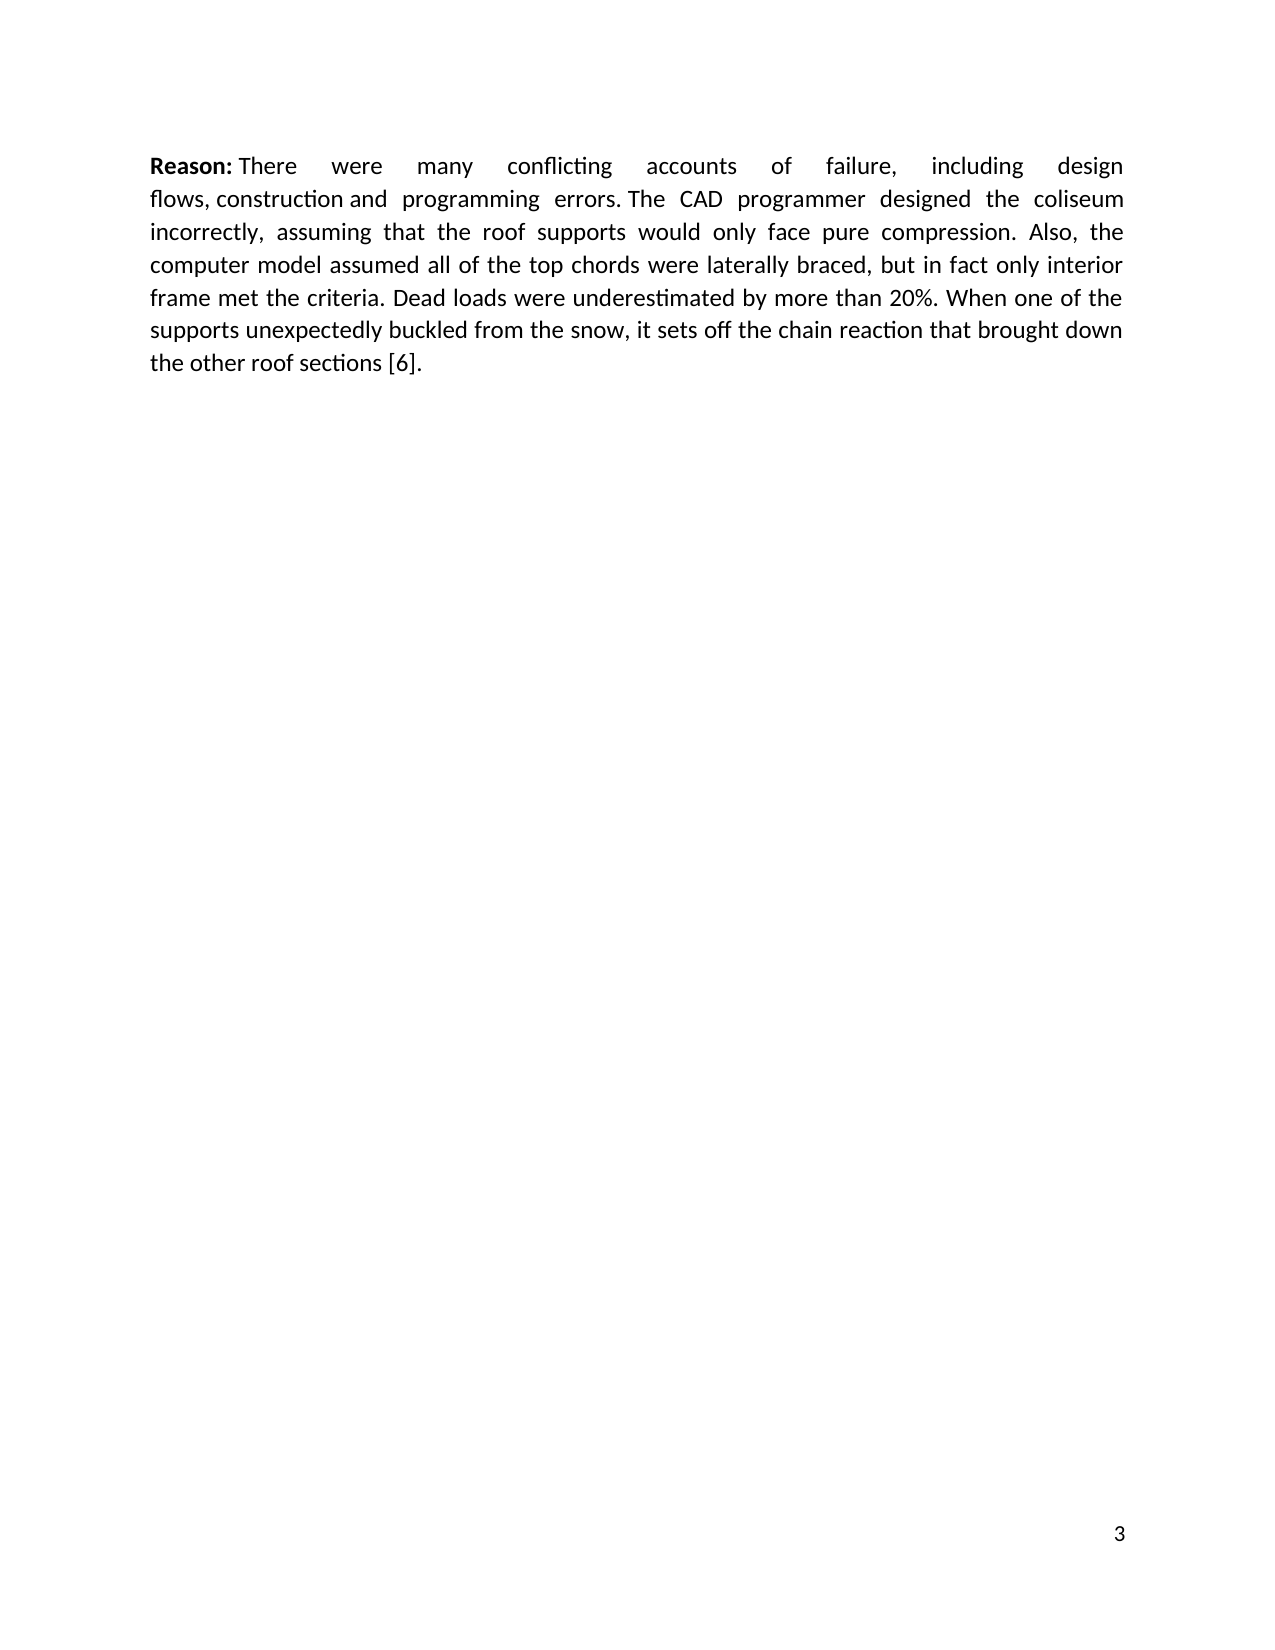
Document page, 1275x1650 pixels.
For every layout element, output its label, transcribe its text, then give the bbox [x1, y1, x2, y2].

text Reason: There were many conflicting accounts of failure, including design flows, construction and programming errors. The CAD programmer designed the coliseum incorrectly, assuming that the roof supports would only face pure compression. Also, the computer model assumed all of the top chords were laterally braced, but in fact only interior frame met the criteria. Dead loads were underestimated by more than 20%. When one of the supports unexpectedly buckled from the snow, it sets off the chain reaction that brought down the other roof sections. [150, 150, 1125, 378]
